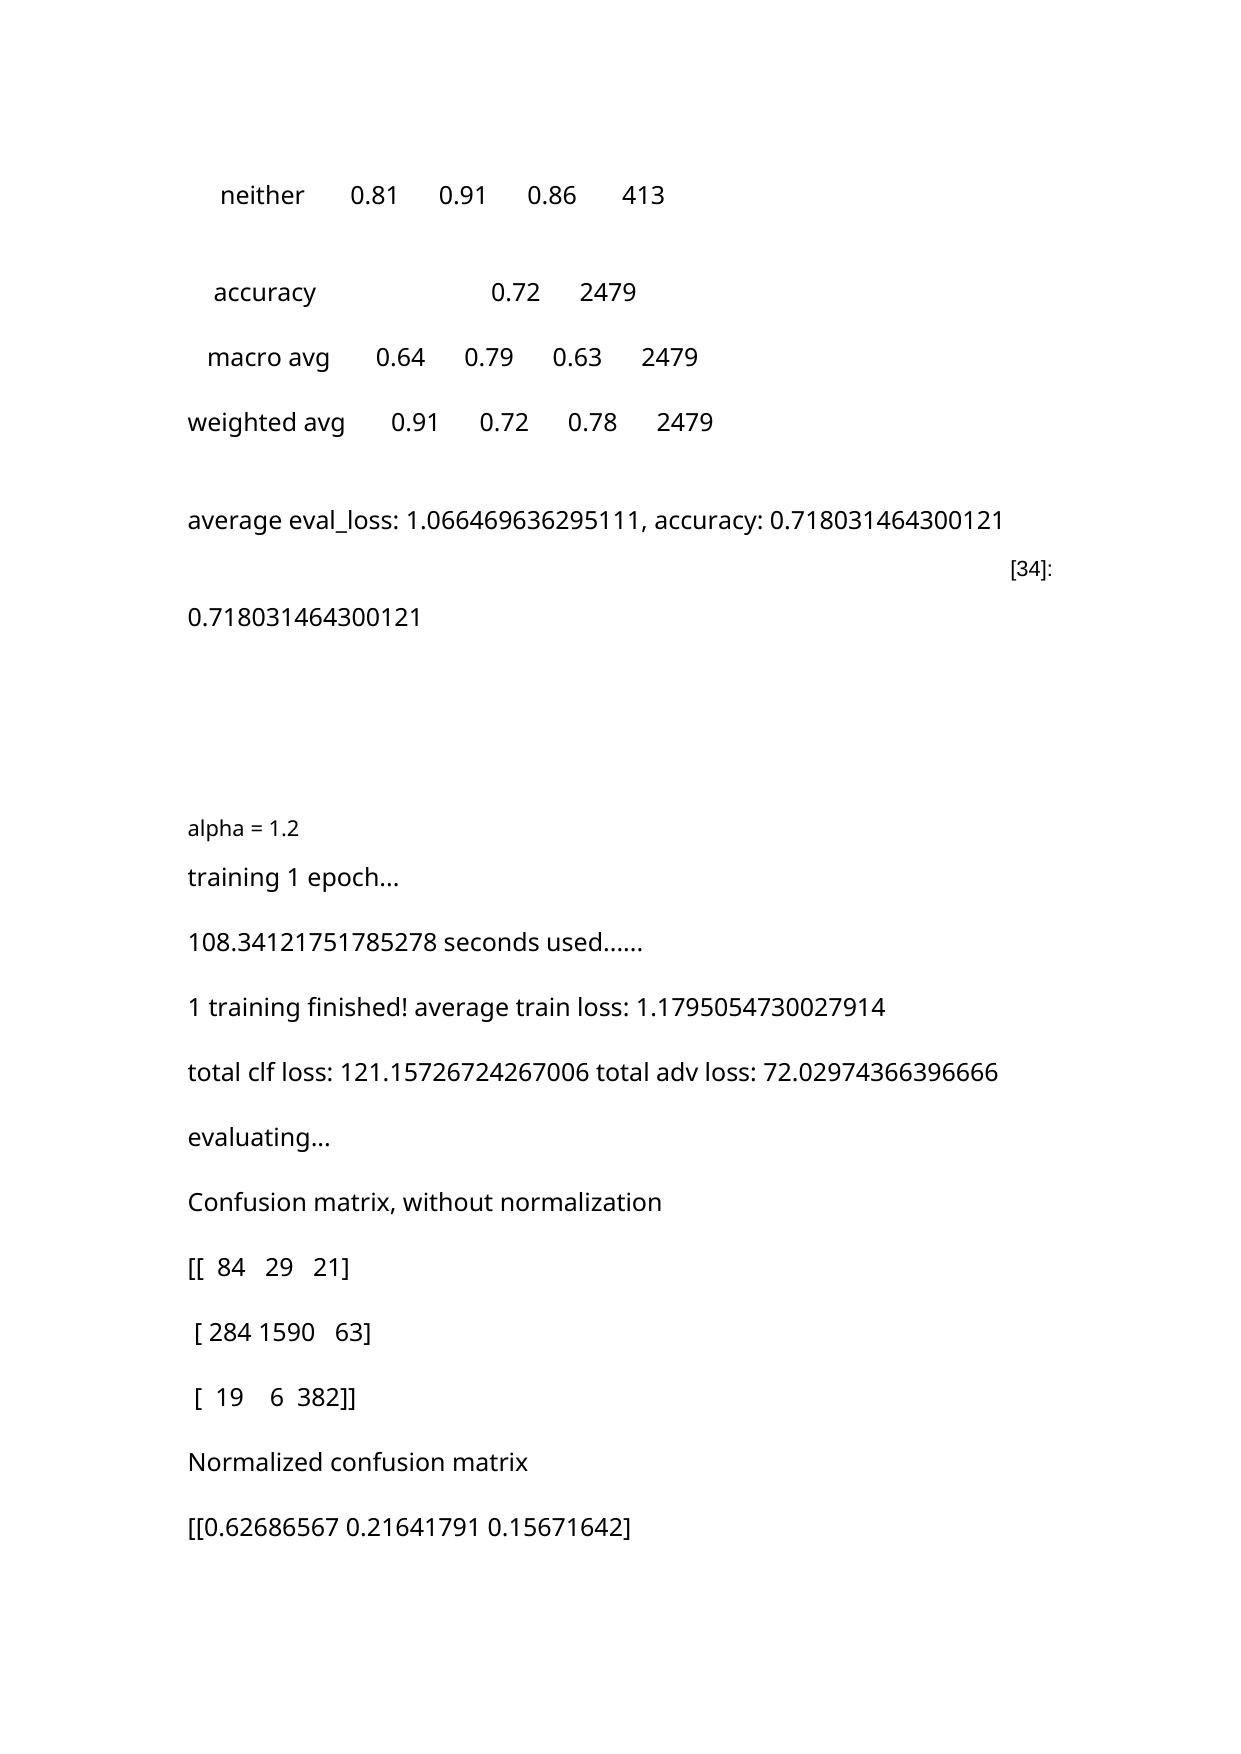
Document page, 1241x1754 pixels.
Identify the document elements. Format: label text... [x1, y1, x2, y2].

text macro avg 0.64 0.79 0.63 2479 [187, 324, 1053, 389]
text [ 19 6 382]] [187, 1364, 1053, 1429]
text neither 0.81 0.91 0.86 413 [187, 162, 1053, 227]
text weighted avg 0.91 0.72 0.78 2479 [187, 389, 1053, 454]
text 108.34121751785278 seconds used...... [187, 909, 1053, 974]
text Normalized confusion matrix [187, 1429, 1053, 1494]
text [ 284 1590 63] [187, 1299, 1053, 1364]
text accuracy 0.72 2479 [187, 259, 1053, 324]
text [34]: [187, 552, 1053, 584]
text evaluating... [187, 1104, 1053, 1169]
text alpha = 1.2 [187, 812, 1053, 844]
text 1 training finished! average train loss: 1.1795054730027914 [187, 974, 1053, 1039]
text average eval_loss: 1.066469636295111, accuracy: 0.718031464300121 [187, 487, 1053, 552]
text training 1 epoch... [187, 844, 1053, 909]
text [[0.62686567 0.21641791 0.15671642] [187, 1494, 1053, 1559]
text Confusion matrix, without normalization [187, 1169, 1053, 1234]
text 0.718031464300121 [187, 584, 1053, 649]
text total clf loss: 121.15726724267006 total adv loss: 72.02974366396666 [187, 1039, 1053, 1104]
text [[ 84 29 21] [187, 1234, 1053, 1299]
